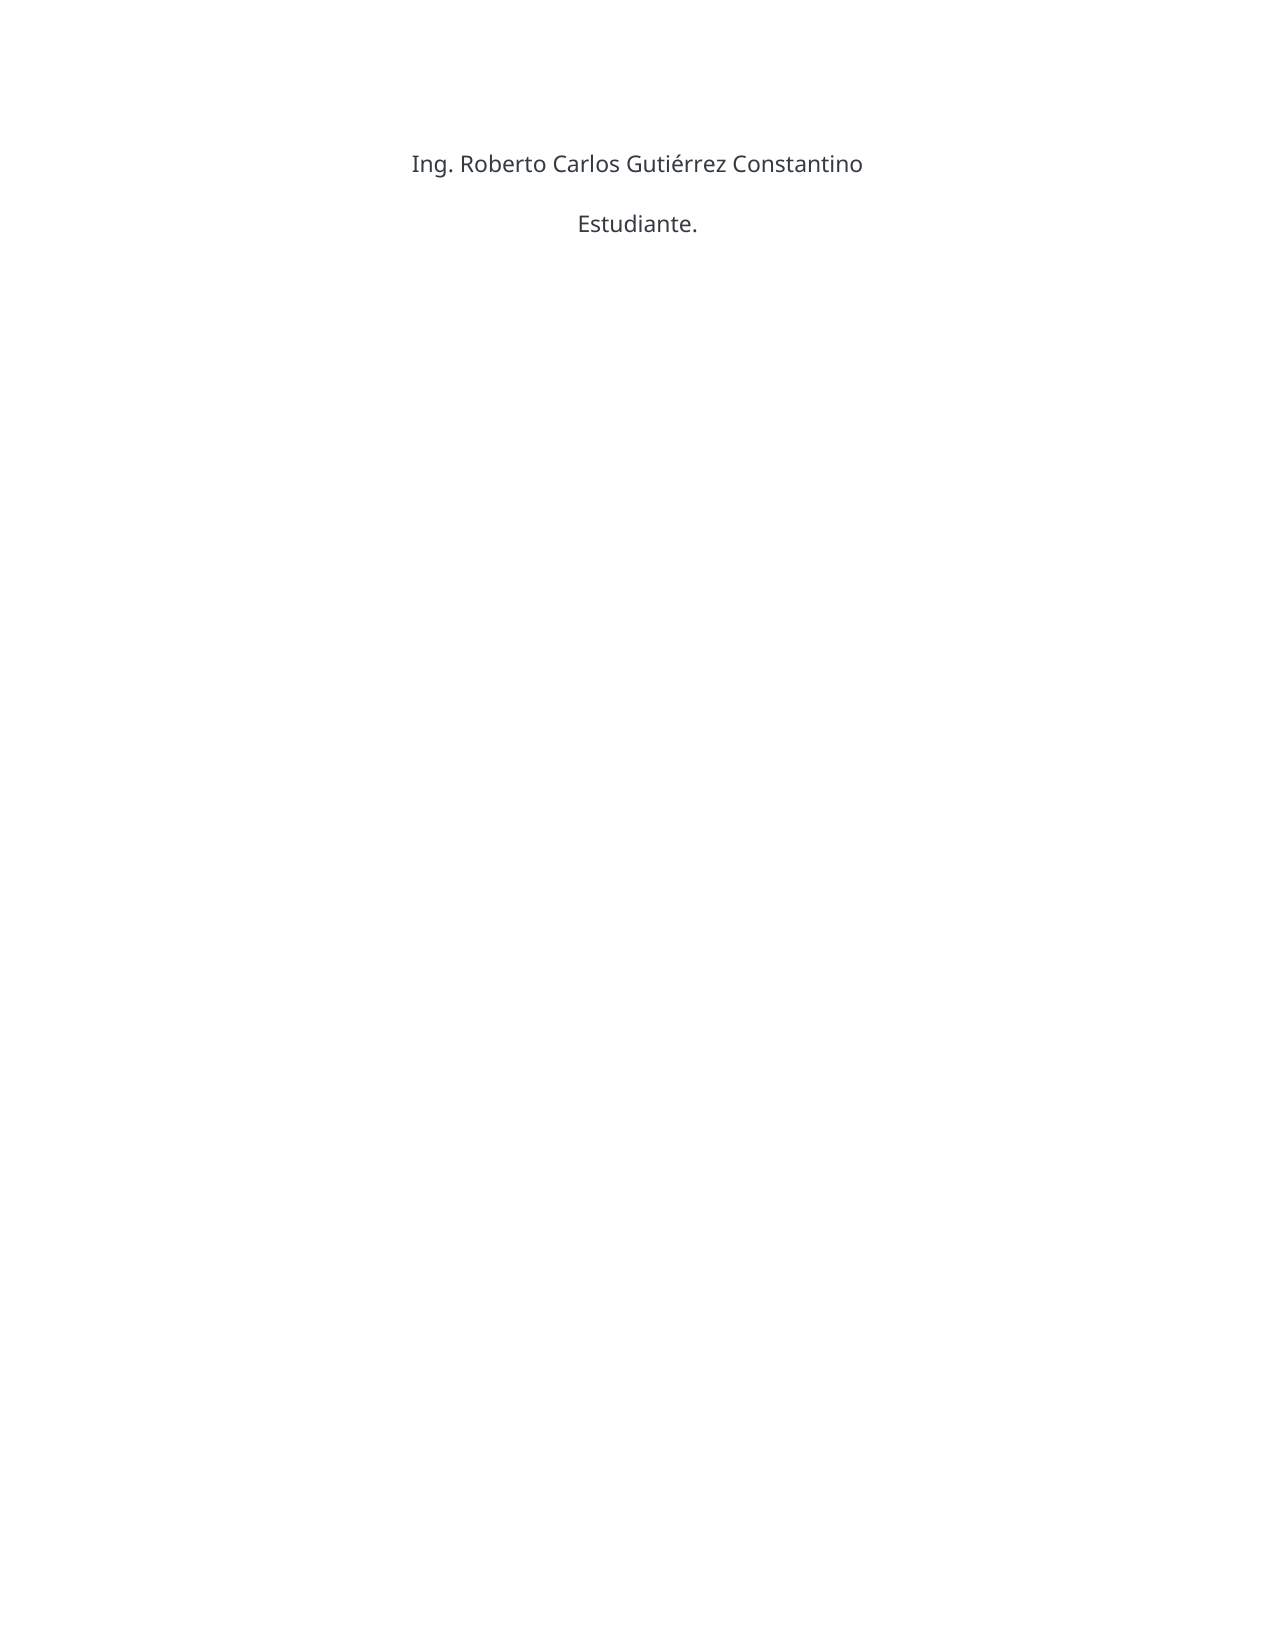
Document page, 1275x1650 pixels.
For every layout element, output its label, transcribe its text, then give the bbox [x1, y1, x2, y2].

text Ing. Roberto Carlos Gutiérrez Constantino [177, 148, 1098, 179]
text Estudiante. [177, 208, 1098, 239]
